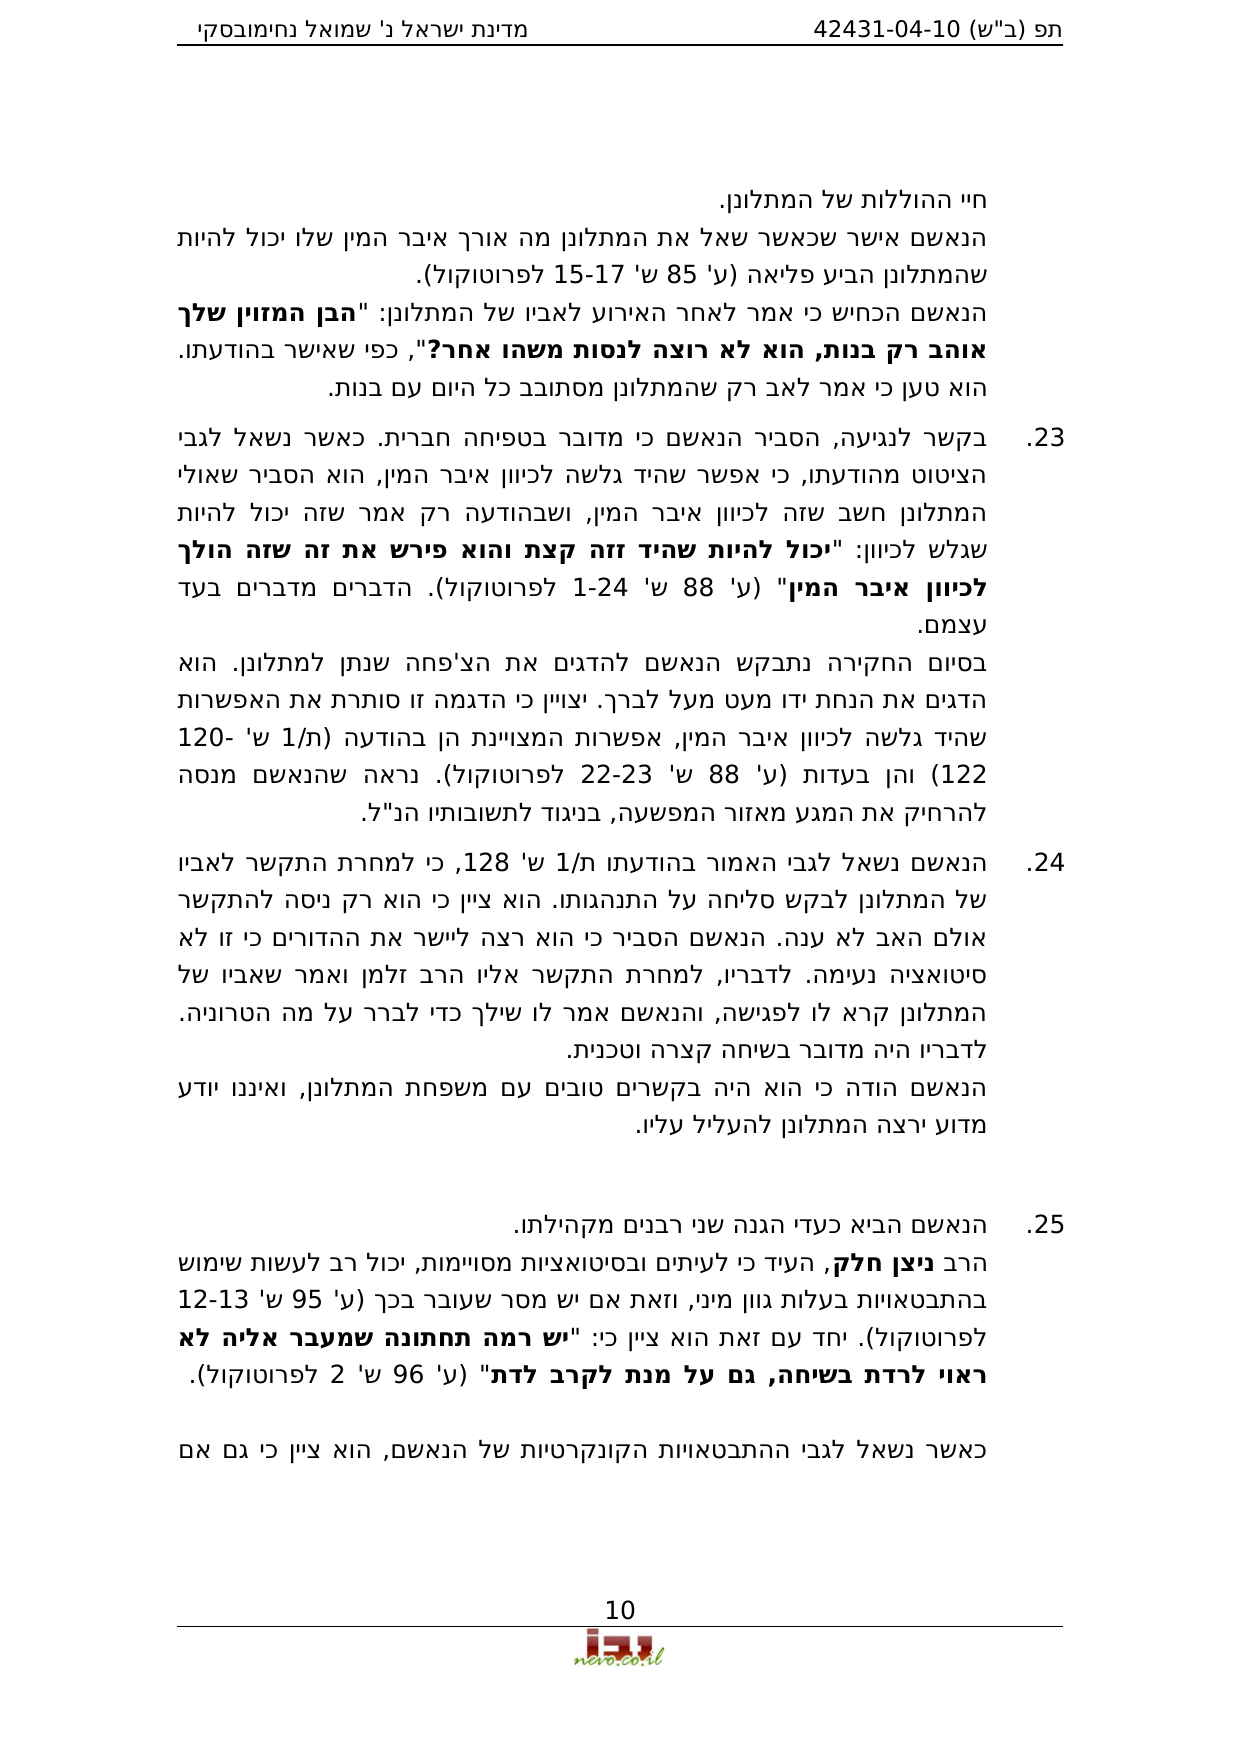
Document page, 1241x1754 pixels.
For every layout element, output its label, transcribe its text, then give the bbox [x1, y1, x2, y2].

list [177, 177, 1026, 402]
list בקשר לנגיעה, הסביר הנאשם כי מדובר בטפיחה חברית. כאשר נשאל לגבי הציטוט מהודעתו, כי אפשר שהיד גלשה לכיוון איבר המין, הוא הסביר שאולי המתלונן חשב שזה לכיוון איבר המין, ושבהודעה רק אמר שזה יכול להיות שגלש לכיוון: "יכול להיות שהיד זזה קצת והוא פירש את זה שזה הולך לכיוון איבר המין" (ע' 88 ש' 1-24 לפרוטוקול). הדברים מדברים בעד עצמם. בסיום החקירה נתבקש הנאשם להדגים את הצ'פחה שנתן למתלונן. הוא הדגים את הנחת ידו מעט מעל לברך. יצויין כי הדגמה זו סותרת את האפשרות שהיד גלשה לכיוון איבר המין, אפשרות המצויינת הן בהודעה (ת/1 ש' 120-122) והן בעדות (ע' 88 ש' 22-23 לפרוטוקול). נראה שהנאשם מנסה להרחיק את המגע מאזור המפשעה, בניגוד לתשובותיו הנ"ל. [177, 415, 1026, 827]
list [177, 1202, 1026, 1465]
list הנאשם נשאל לגבי האמור בהודעתו ת/1 ש' 128, כי למחרת התקשר לאביו של המתלונן לבקש סליחה על התנהגותו. הוא ציין כי הוא רק ניסה להתקשר אולם האב לא ענה. הנאשם הסביר כי הוא רצה ליישר את ההדורים כי זו לא סיטואציה נעימה. לדבריו, למחרת התקשר אליו הרב זלמן ואמר שאביו של המתלונן קרא לו לפגישה, והנאשם אמר לו שילך כדי לברר על מה הטרוניה. לדבריו היה מדובר בשיחה קצרה וטכנית. הנאשם הודה כי הוא היה בקשרים טובים עם משפחת המתלונן, ואיננו יודע מדוע ירצה המתלונן להעליל עליו. [177, 840, 1026, 1140]
picture [574, 1628, 666, 1667]
